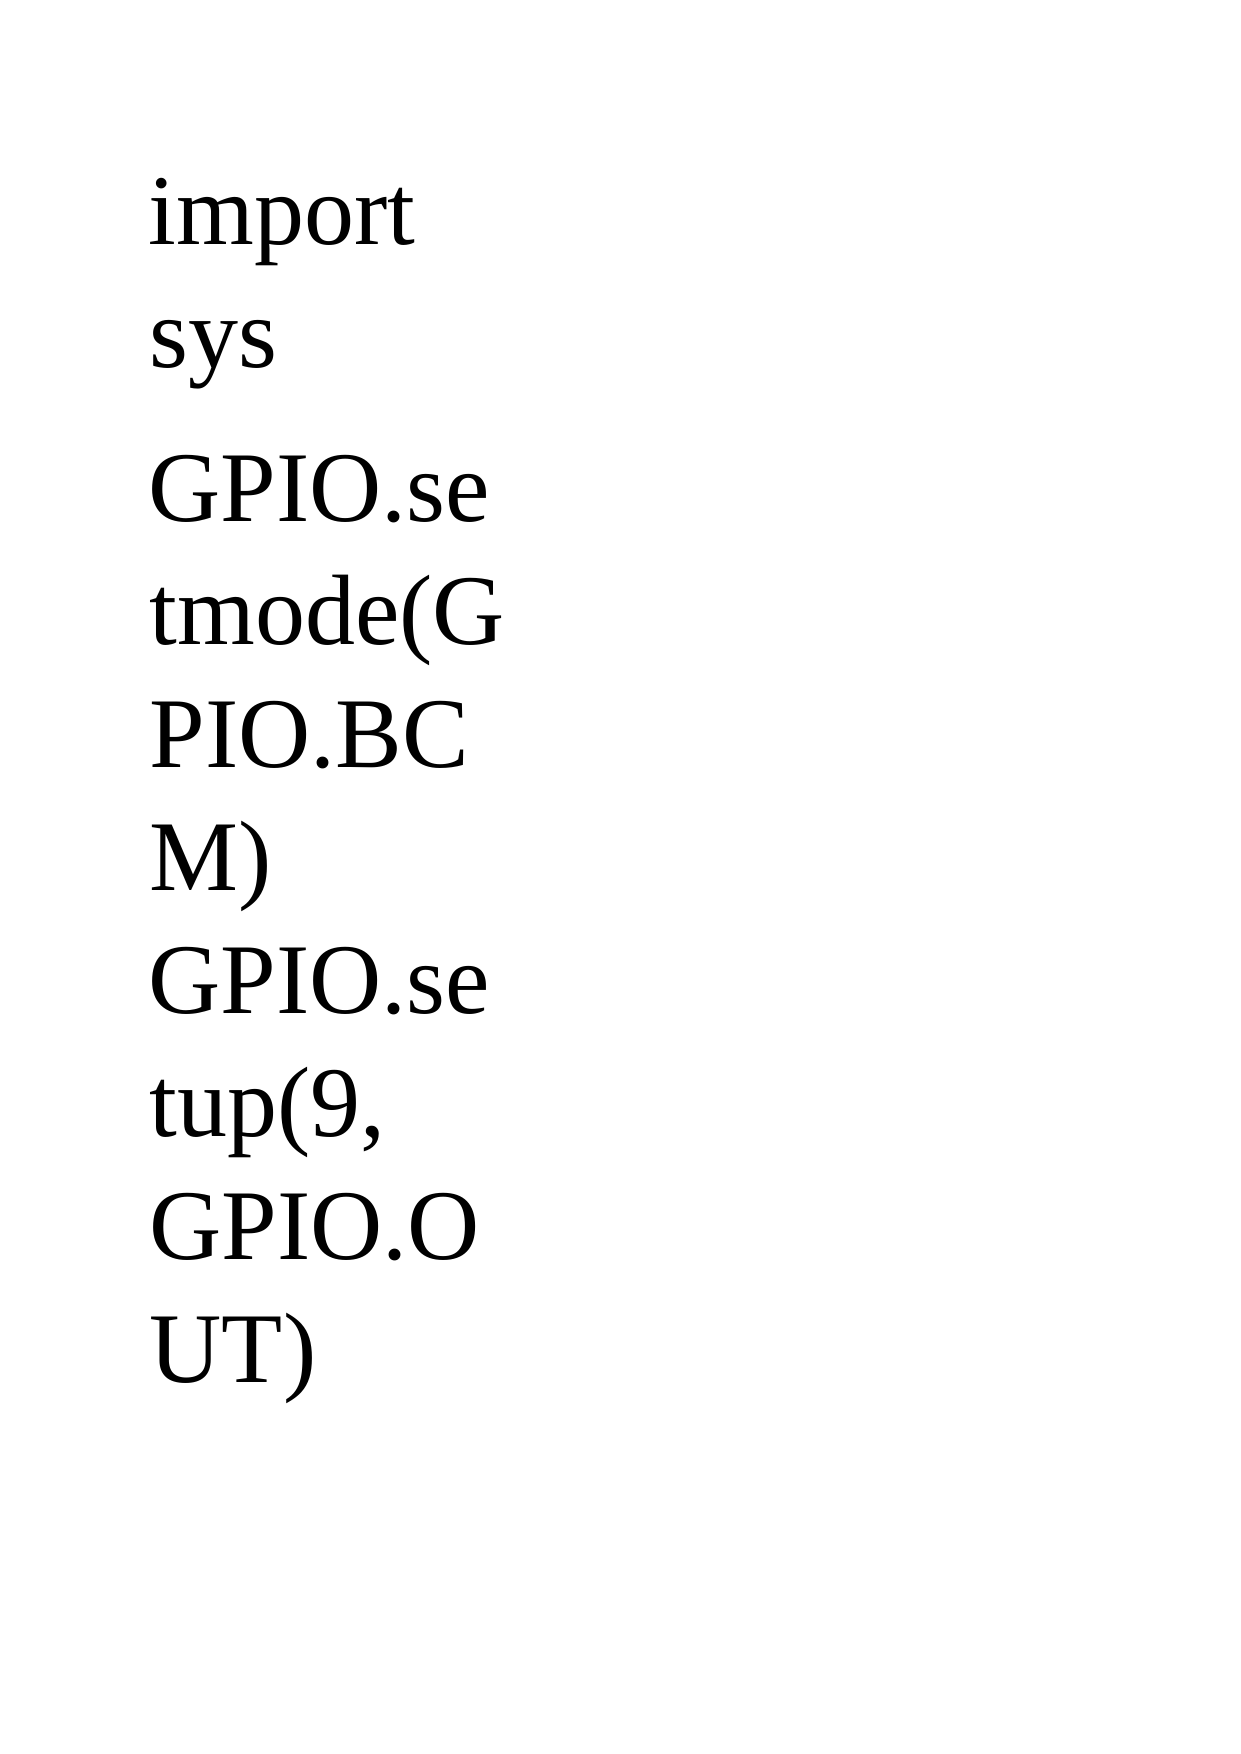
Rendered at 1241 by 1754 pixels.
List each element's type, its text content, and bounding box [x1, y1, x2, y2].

text GPIO.setmode(GPIO.BCM) [148, 428, 512, 912]
text GPIO.setup(9, GPIO.OUT) [148, 920, 512, 1404]
text import sys [148, 151, 512, 389]
